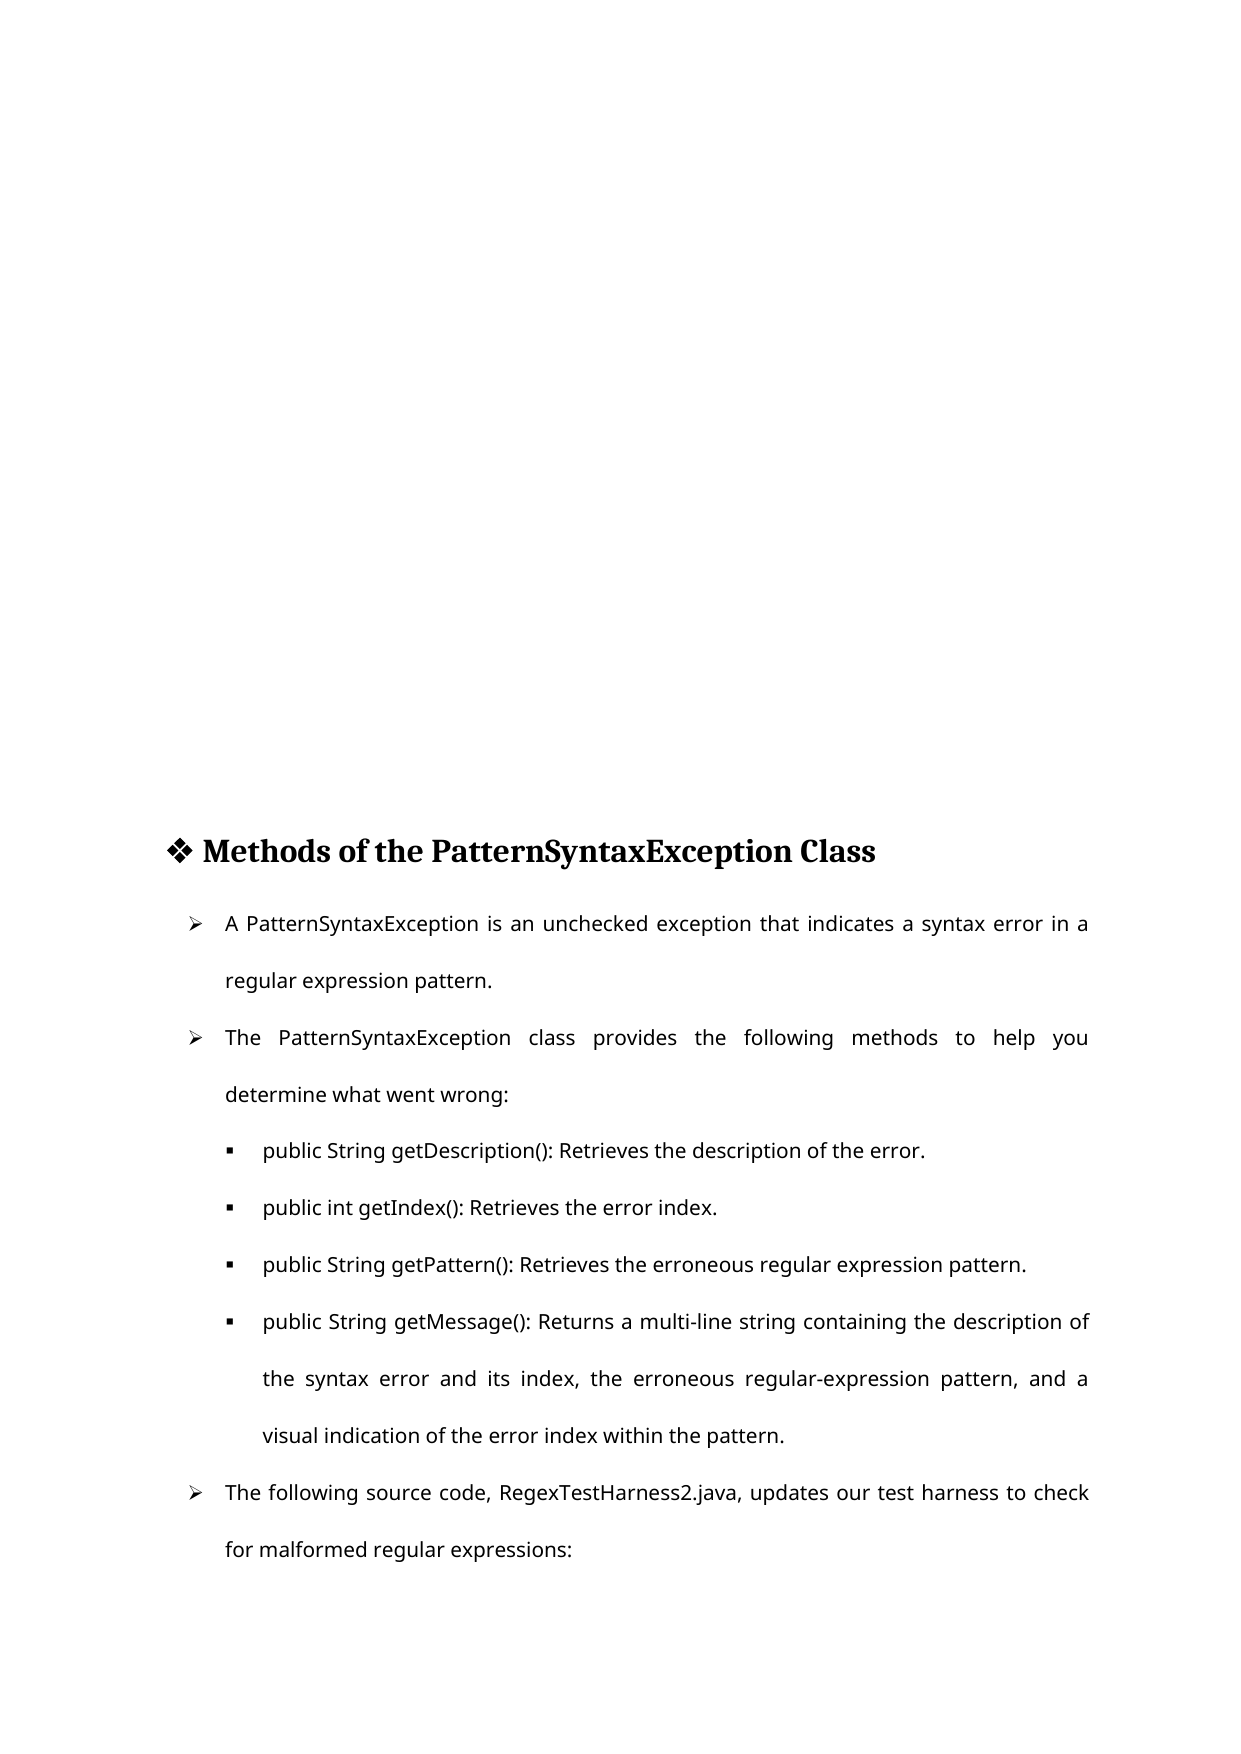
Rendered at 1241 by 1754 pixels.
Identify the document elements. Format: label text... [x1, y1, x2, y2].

list The PatternSyntaxException class provides the following methods to help you determine what went wrong: [187, 1023, 1090, 1108]
list public String getMessage(): Returns a multi-line string containing the description of the syntax error and its index, the erroneous regular-expression pattern, and a visual indication of the error index within the pattern. [225, 1307, 1090, 1449]
list Methods of the PatternSyntaxException Class [165, 832, 1090, 871]
list The following source code, RegexTestHarness2.java, updates our test harness to check for malformed regular expressions: [187, 1478, 1090, 1563]
list A PatternSyntaxException is an unchecked exception that indicates a syntax error in a regular expression pattern. [187, 909, 1090, 994]
list public String getDescription(): Retrieves the description of the error. [225, 1137, 1090, 1165]
list public String getPattern(): Retrieves the erroneous regular expression pattern. [225, 1250, 1090, 1279]
list public int getIndex(): Retrieves the error index. [225, 1193, 1090, 1222]
